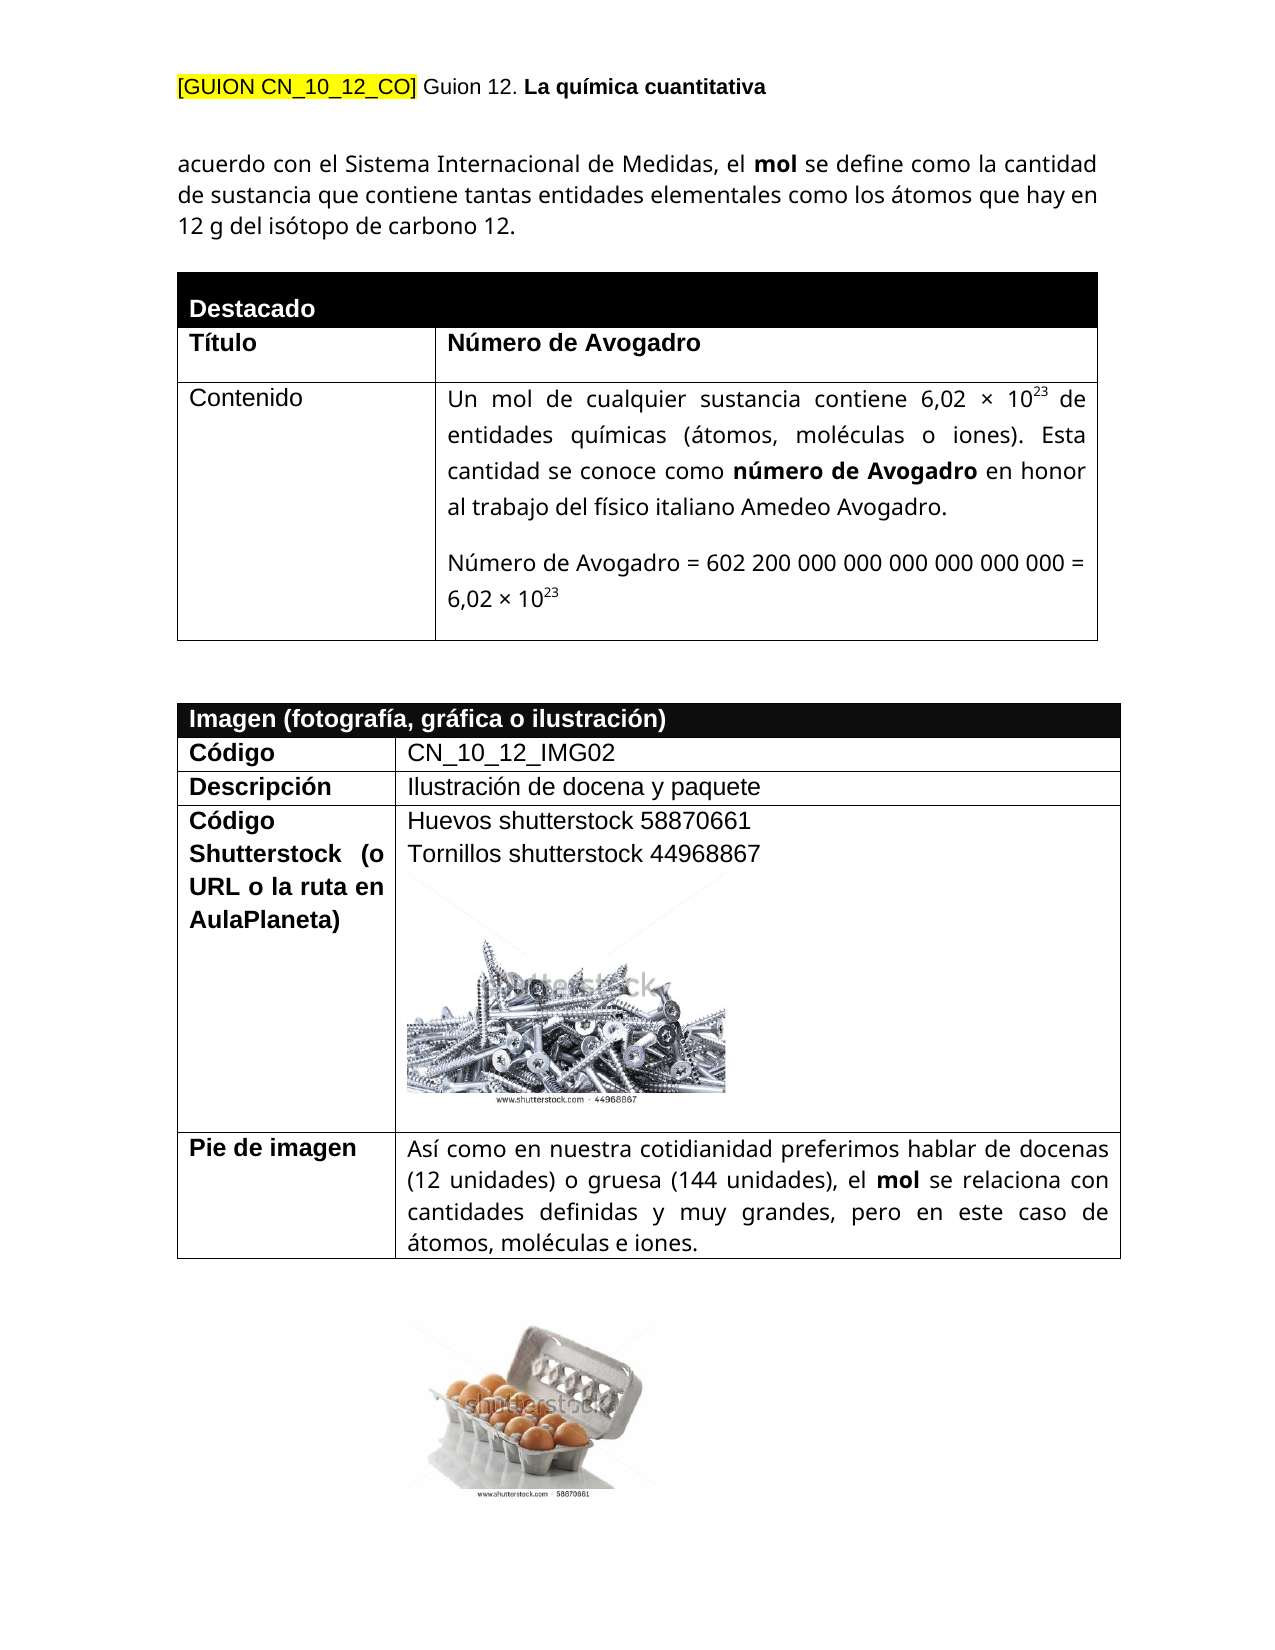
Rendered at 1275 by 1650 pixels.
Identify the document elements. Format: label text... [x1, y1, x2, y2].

table_cell Huevos shutterstock 58870661 Tornillos shutterstock 44968867 [396, 806, 1120, 1132]
table_cell Código [178, 738, 395, 771]
picture [406, 1319, 657, 1498]
picture [407, 872, 726, 1107]
table_cell Código Shutterstock (o URL o la ruta en AulaPlaneta) [178, 806, 395, 1132]
table_header Imagen (fotografía, gráfica o ilustración) [178, 704, 1120, 737]
table_cell Número de Avogadro [436, 328, 1097, 382]
table_cell Contenido [178, 383, 435, 639]
table_cell Pie de imagen [178, 1133, 395, 1258]
table_cell Ilustración de docena y paquete [396, 772, 1120, 805]
table_cell CN_10_12_IMG02 [396, 738, 1120, 771]
table_cell Un mol de cualquier sustancia contiene 6,02 × 1023 de entidades químicas (átomos, moléculas o iones). Esta cantidad se conoce como número de Avogadro en honor al trabajo del físico italiano Amedeo Avogadro. Número de Avogadro = 602 200 000 000 000 000 000 000 = 6,02 × 1023 [436, 383, 1097, 639]
table_cell Así como en nuestra cotidianidad preferimos hablar de docenas (12 unidades) o gruesa (144 unidades), el mol se relaciona con cantidades definidas y muy grandes, pero en este caso de átomos, moléculas e iones. [396, 1133, 1120, 1258]
table_cell Descripción [178, 772, 395, 805]
table_header Destacado [178, 273, 1097, 327]
table_cell Título [178, 328, 435, 382]
